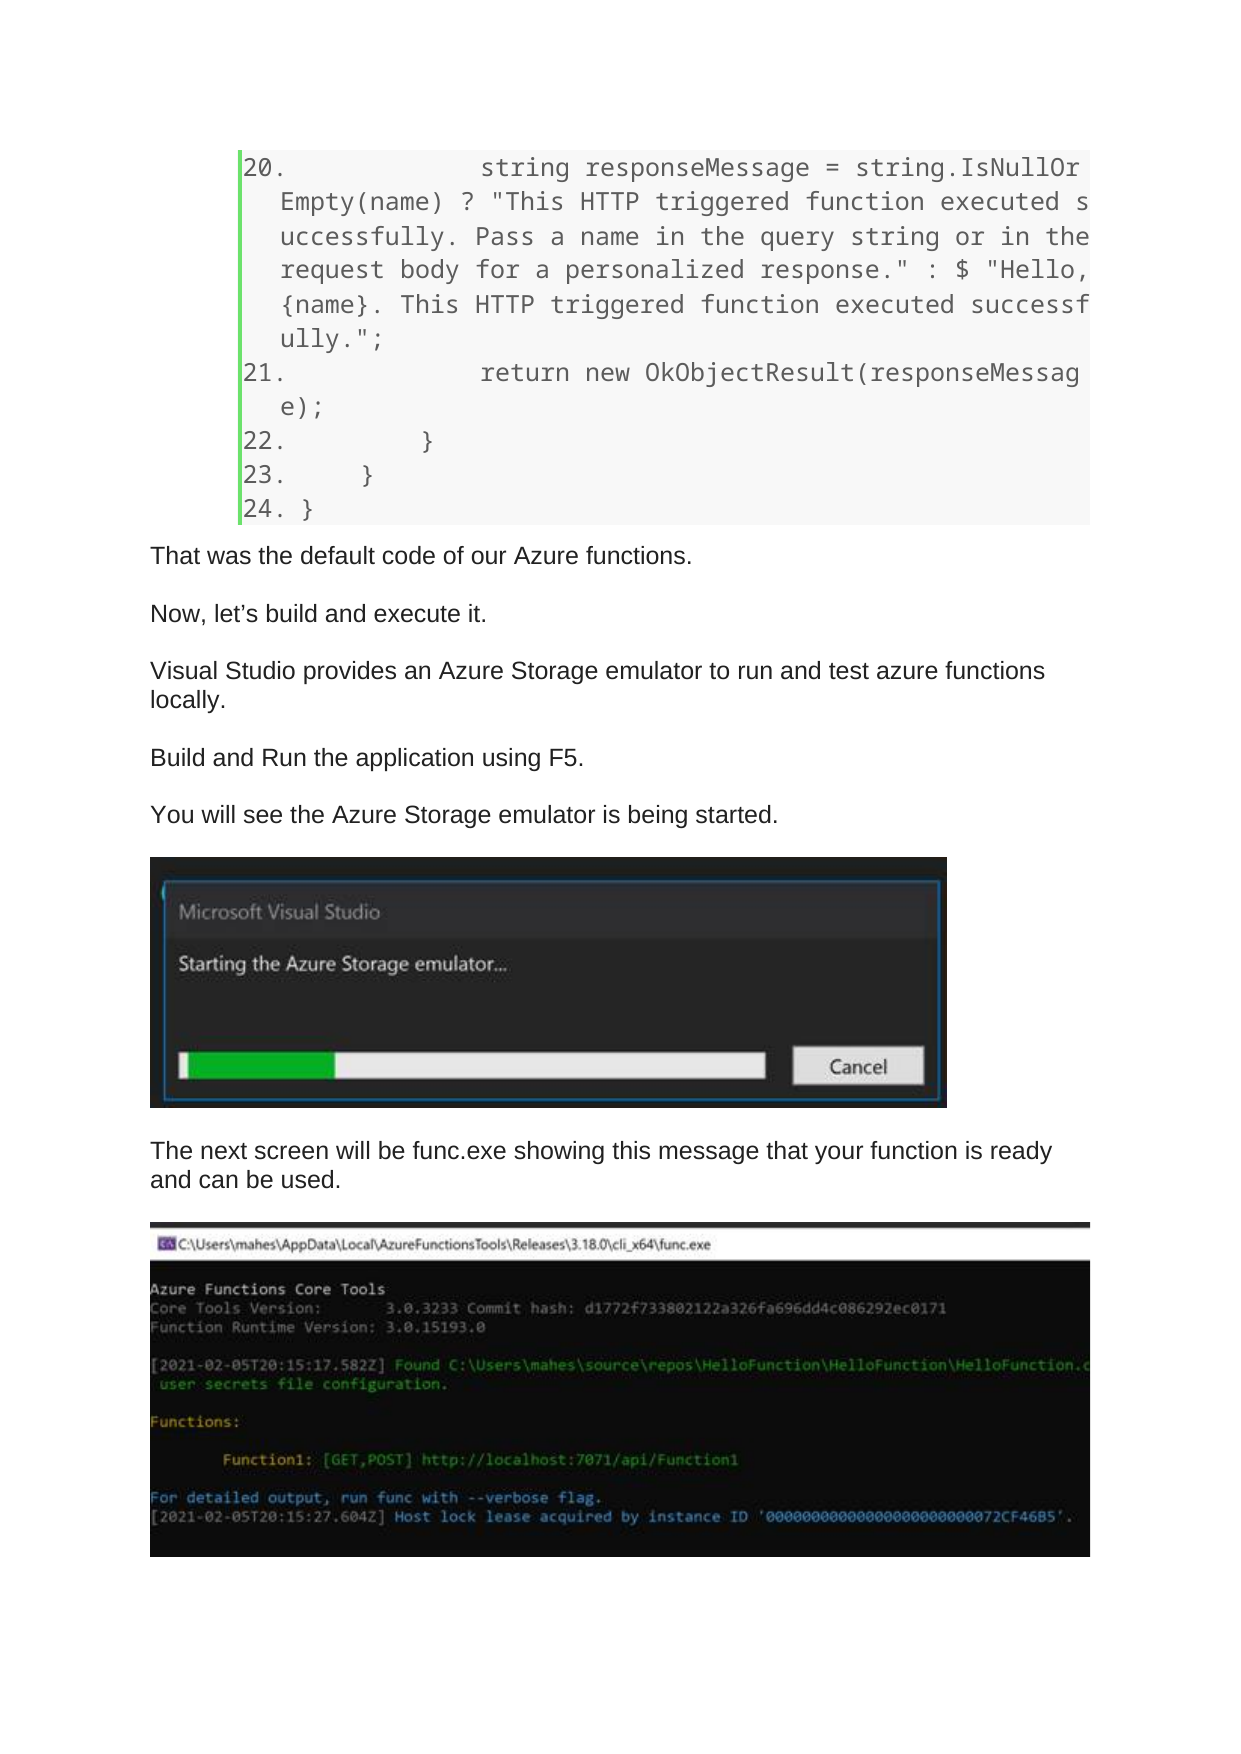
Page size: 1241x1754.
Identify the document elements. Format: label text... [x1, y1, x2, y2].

text That was the default code of our Azure functions. [150, 541, 1090, 570]
list return new OkObjectResult(responseMessage); [242, 354, 1090, 422]
text Build and Run the application using F5. [150, 743, 1090, 771]
list } [242, 422, 1090, 457]
list string responseMessage = string.IsNullOrEmpty(name) ? "This HTTP triggered function executed successfully. Pass a name in the query string or in the request body for a personalized response." : $ "Hello, {name}. This HTTP triggered function executed successfully."; [242, 150, 1090, 354]
list } [242, 457, 1090, 491]
text Now, let’s build and execute it. [150, 599, 1090, 628]
list } [242, 491, 1090, 525]
picture [150, 857, 947, 1108]
text You will see the Azure Storage emulator is being started. [150, 800, 1090, 829]
text Visual Studio provides an Azure Storage emulator to run and test azure functions locally. [150, 656, 1090, 714]
picture [150, 1222, 1091, 1557]
text The next screen will be func.exe showing this message that your function is ready and can be used. [150, 1136, 1090, 1194]
